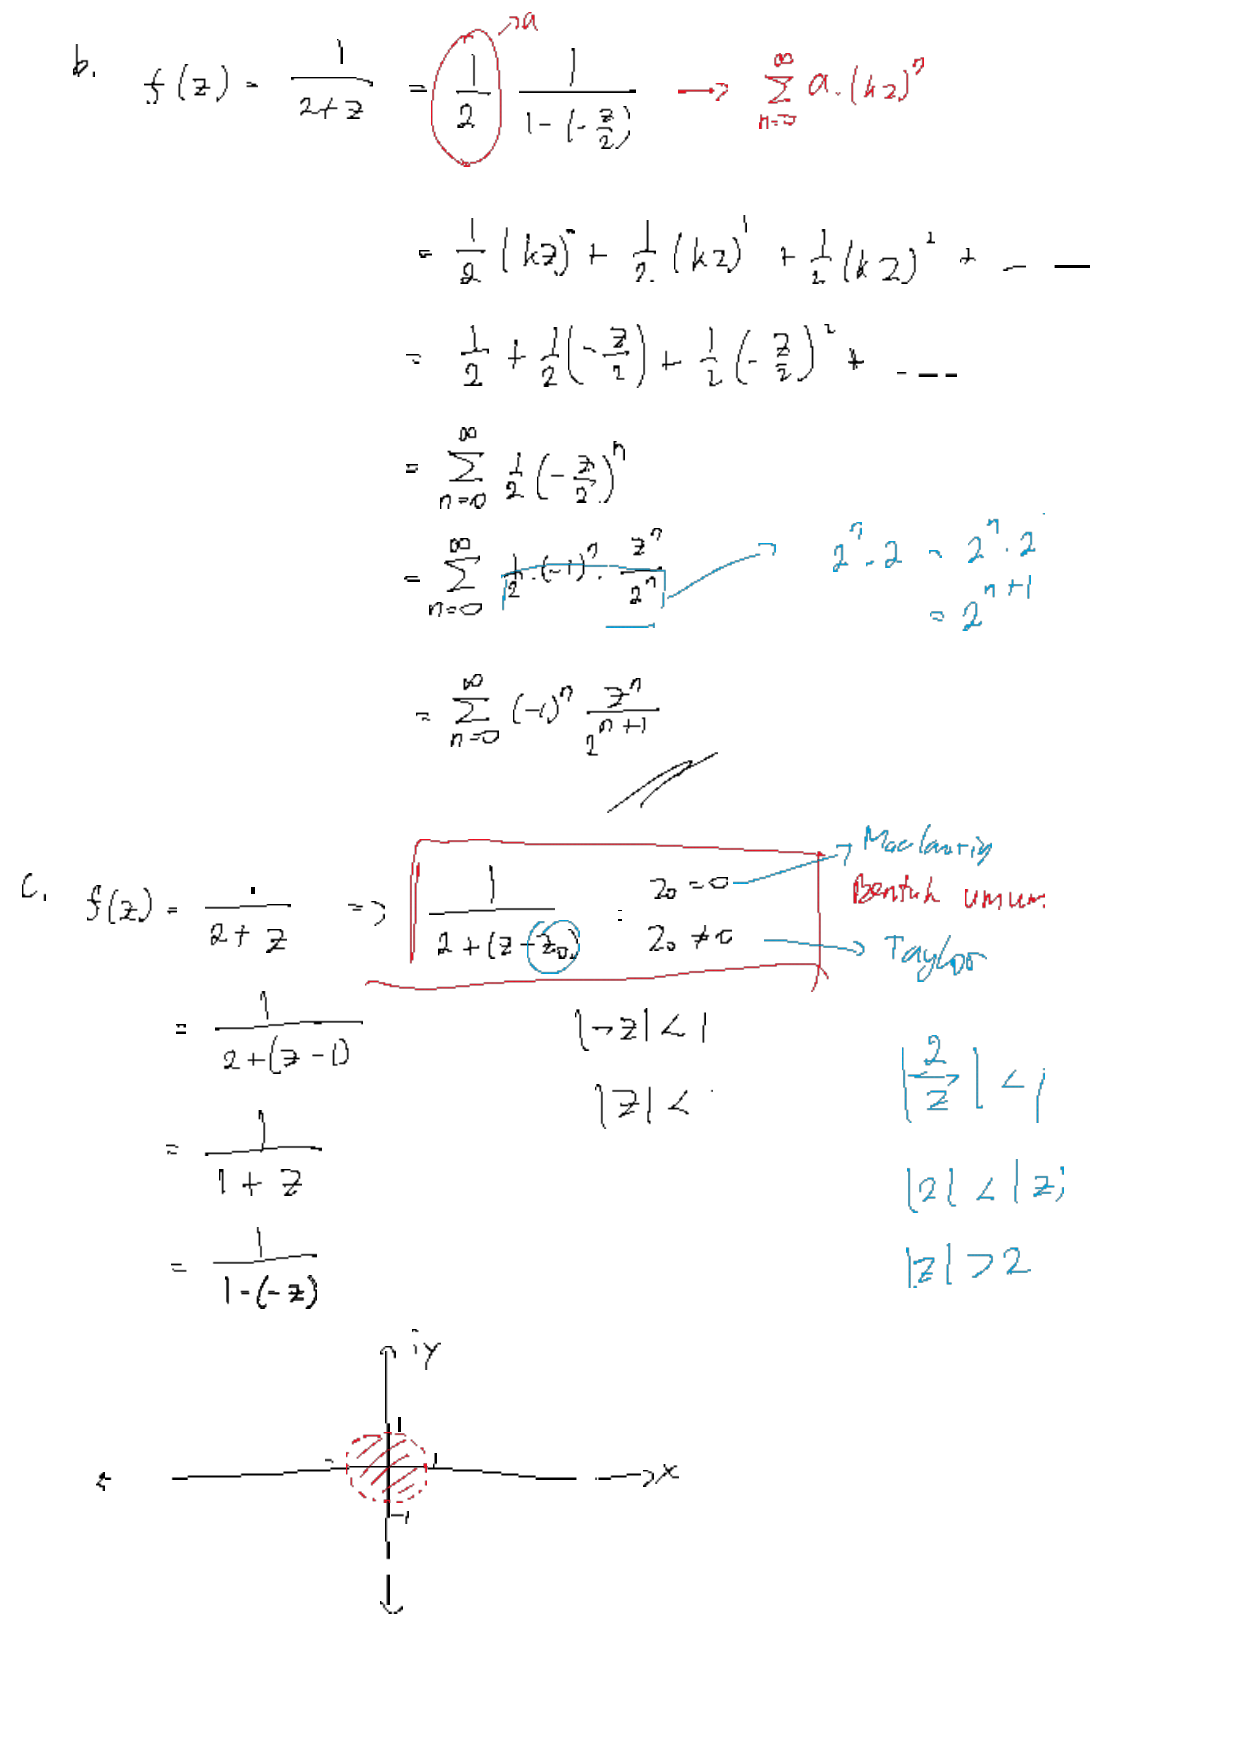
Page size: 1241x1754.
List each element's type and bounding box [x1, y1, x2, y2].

picture [87, 885, 177, 924]
picture [678, 83, 728, 101]
picture [219, 1169, 302, 1196]
picture [416, 674, 499, 747]
picture [501, 528, 776, 628]
picture [759, 53, 924, 129]
picture [440, 427, 524, 509]
picture [171, 1227, 317, 1309]
picture [508, 327, 559, 387]
picture [291, 77, 373, 119]
picture [412, 1329, 441, 1370]
picture [595, 1084, 713, 1129]
picture [643, 1464, 679, 1487]
picture [215, 991, 363, 1074]
picture [897, 372, 957, 377]
picture [902, 1035, 1045, 1123]
picture [513, 678, 718, 813]
picture [968, 513, 1045, 563]
picture [419, 250, 432, 258]
picture [960, 248, 1026, 271]
picture [431, 12, 636, 167]
picture [22, 873, 46, 901]
picture [176, 1024, 186, 1034]
picture [444, 538, 480, 592]
picture [633, 220, 656, 282]
picture [205, 904, 291, 953]
picture [907, 1159, 1064, 1213]
picture [930, 575, 1031, 631]
picture [906, 1243, 1031, 1288]
picture [73, 44, 95, 77]
picture [674, 215, 747, 273]
picture [144, 64, 258, 104]
picture [251, 870, 255, 894]
picture [965, 889, 1045, 910]
picture [456, 218, 607, 284]
picture [537, 441, 625, 503]
picture [575, 1008, 706, 1051]
picture [96, 1346, 641, 1614]
picture [833, 522, 862, 572]
picture [409, 85, 427, 92]
picture [406, 464, 418, 473]
picture [866, 541, 902, 568]
picture [461, 325, 489, 386]
picture [337, 39, 343, 64]
picture [166, 1110, 322, 1156]
picture [929, 550, 942, 558]
picture [391, 1511, 409, 1524]
picture [568, 324, 864, 388]
picture [429, 602, 482, 617]
picture [406, 354, 428, 364]
picture [781, 229, 935, 284]
picture [348, 824, 992, 992]
picture [404, 576, 420, 582]
